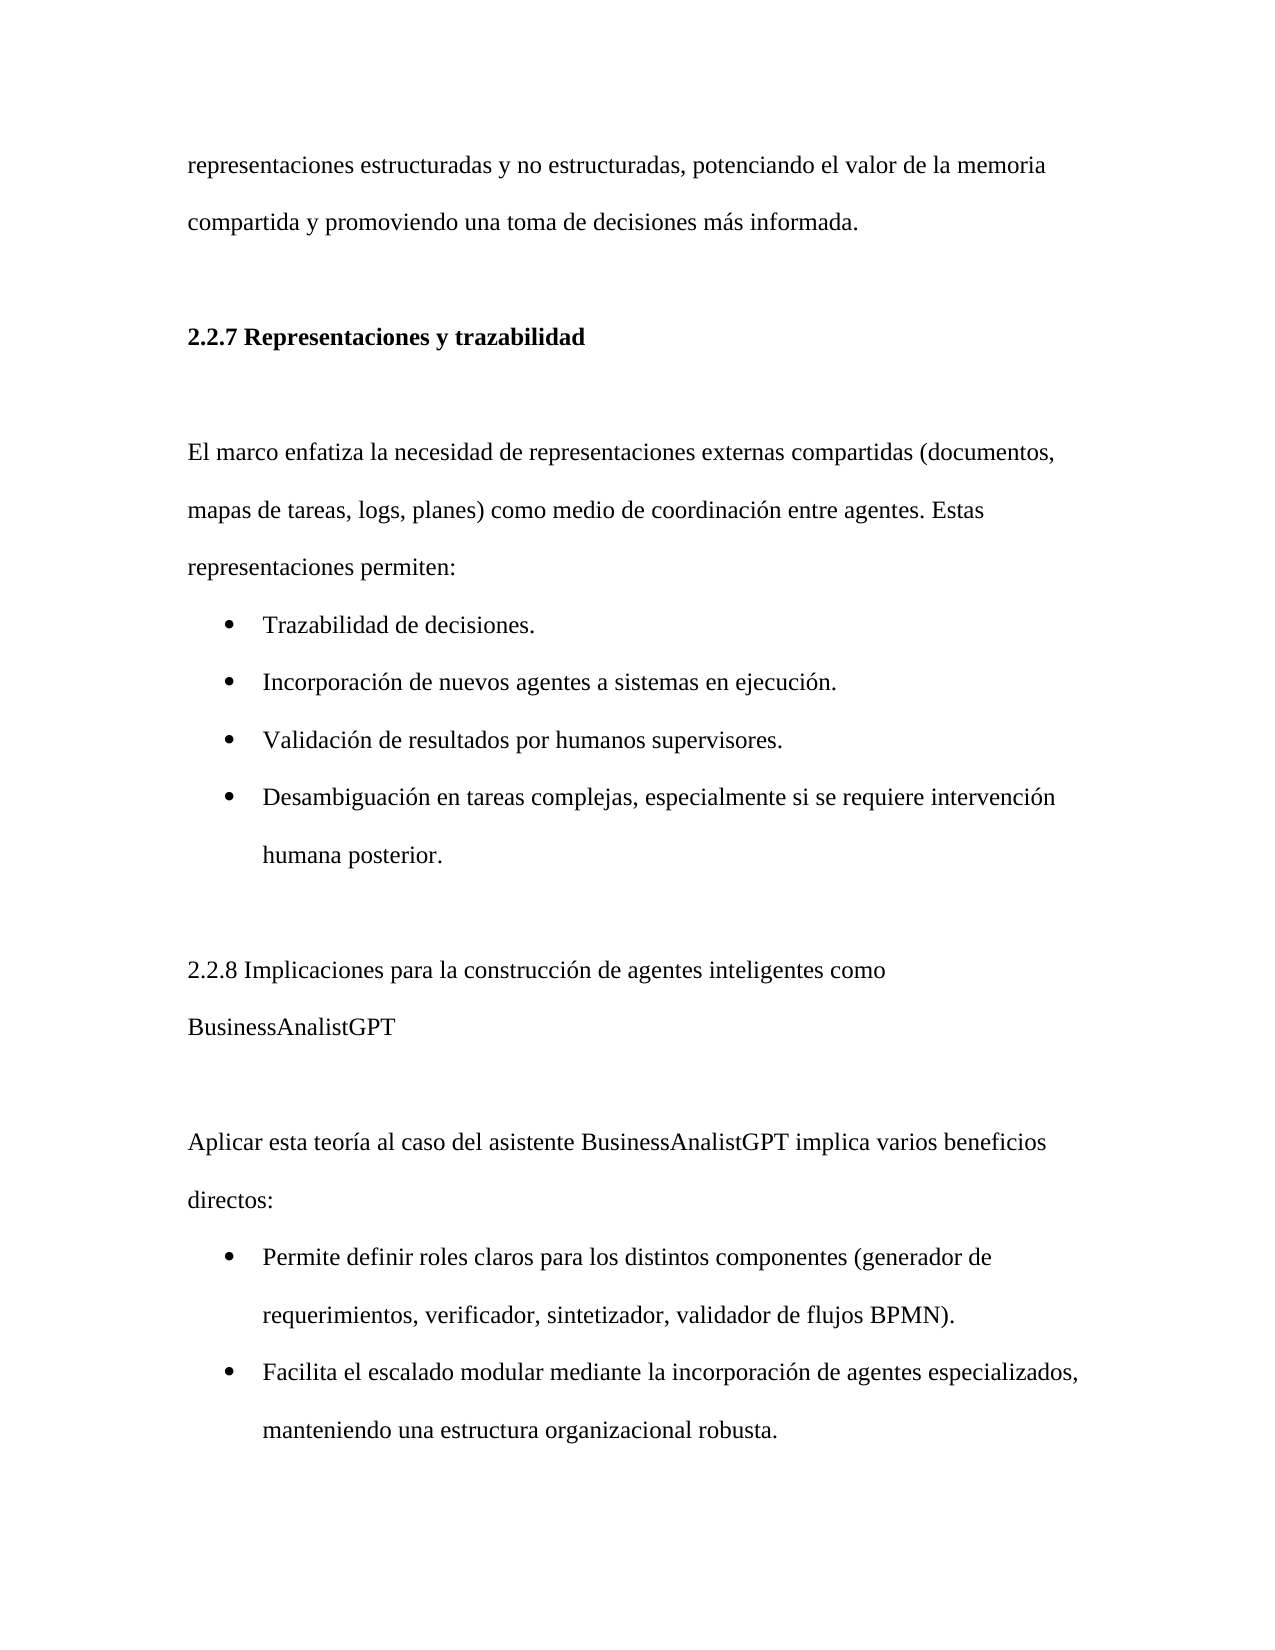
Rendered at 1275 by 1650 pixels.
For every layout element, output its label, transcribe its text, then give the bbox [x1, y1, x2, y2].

list Trazabilidad de decisiones. [225, 610, 1087, 639]
text representaciones estructuradas y no estructuradas, potenciando el valor de la memoria compartida y promoviendo una toma de decisiones más informada. [187, 150, 1087, 236]
list Incorporación de nuevos agentes a sistemas en ejecución. [225, 667, 1087, 696]
list Desambiguación en tareas complejas, especialmente si se requiere intervención humana posterior. [225, 782, 1087, 869]
text El marco enfatiza la necesidad de representaciones externas compartidas (documentos, mapas de tareas, logs, planes) como medio de coordinación entre agentes. Estas representaciones permiten: [187, 437, 1087, 581]
text 2.2.7 Representaciones y trazabilidad [187, 322, 1087, 351]
list Validación de resultados por humanos supervisores. [225, 725, 1087, 754]
list Facilita el escalado modular mediante la incorporación de agentes especializados, manteniendo una estructura organizacional robusta. [225, 1357, 1087, 1444]
list Permite definir roles claros para los distintos componentes (generador de requerimientos, verificador, sintetizador, validador de flujos BPMN). [225, 1242, 1087, 1329]
text Aplicar esta teoría al caso del asistente BusinessAnalistGPT implica varios beneficios directos: [187, 1127, 1087, 1214]
text 2.2.8 Implicaciones para la construcción de agentes inteligentes como BusinessAnalistGPT [187, 955, 1087, 1041]
